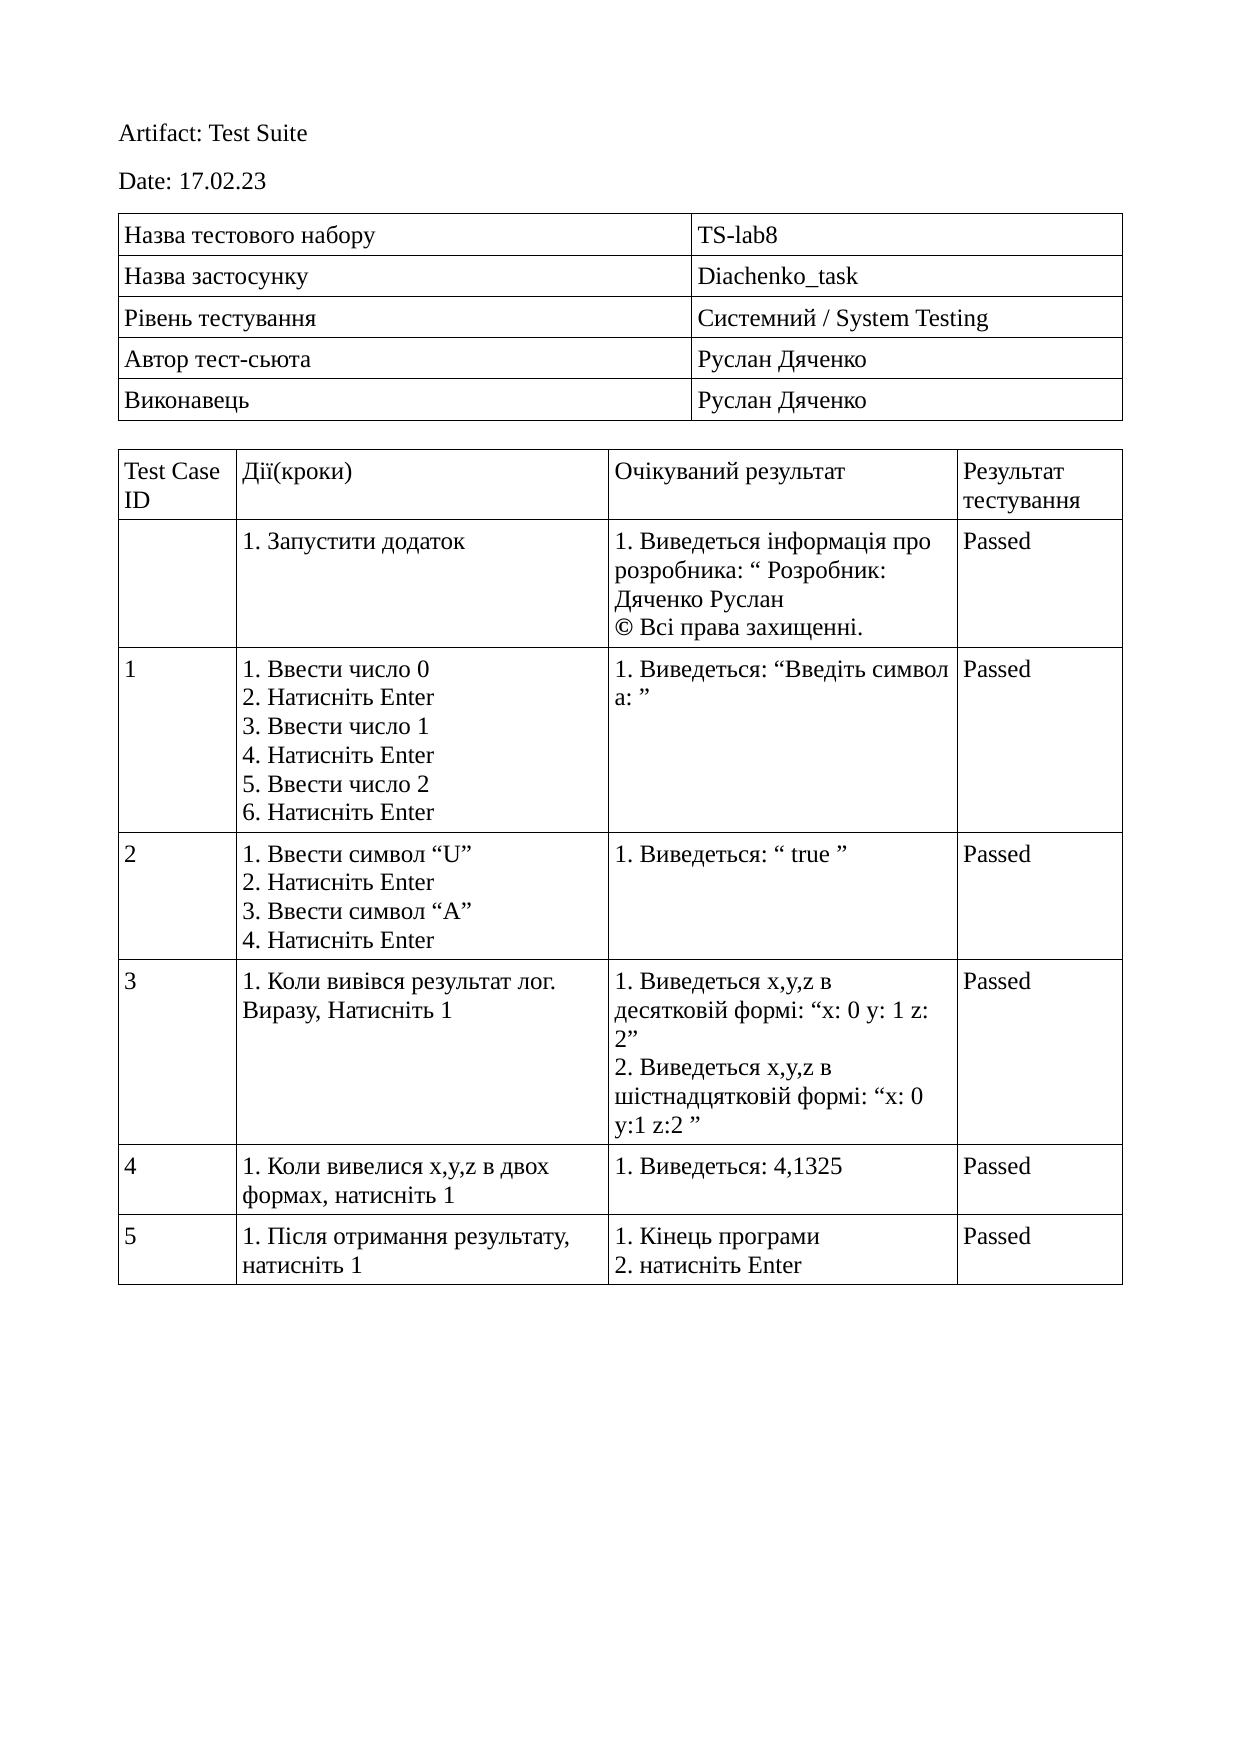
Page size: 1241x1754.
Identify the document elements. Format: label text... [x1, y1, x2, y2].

table_cell Руслан Дяченко [692, 379, 1122, 419]
table_cell 1. Ввести символ “U” 2. Натисніть Enter 3. Ввести символ “A” 4. Натисніть Enter [237, 833, 608, 959]
table_cell 1. Запустити додаток [237, 520, 608, 647]
table_cell Системний / System Testing [692, 297, 1122, 337]
table_cell Diachenko_task [692, 256, 1122, 296]
table_cell Автор тест-сьюта [119, 338, 691, 378]
table_cell 1. Виведеться: 4,1325 [609, 1145, 957, 1214]
table_cell 1. Кінець програми 2. натисніть Enter [609, 1215, 957, 1284]
table_cell 1. Коли вивівся результат лог. Виразу, Натисніть 1 [237, 960, 608, 1144]
table_cell 5 [119, 1215, 236, 1284]
table_cell 2 [119, 833, 236, 959]
table_cell Passed [958, 833, 1122, 959]
table_cell Passed [958, 1215, 1122, 1284]
table_header Назва тестового набору [119, 214, 691, 254]
table_cell 1. Після отримання результату, натисніть 1 [237, 1215, 608, 1284]
table_cell 1. Виведеться: “Введіть символ a: ” [609, 648, 957, 832]
table_cell 1. Виведеться: “ true ” [609, 833, 957, 959]
table_cell Passed [958, 520, 1122, 647]
table_header Результат тестування [958, 450, 1122, 519]
table_cell 1. Виведеться інформація про розробника: “ Розробник: Дяченко Руслан © Всі права захищенні. [609, 520, 957, 647]
text Date: 17.02.23 [118, 166, 1122, 194]
table_cell 1. Коли вивелися x,y,z в двох формах, натисніть 1 [237, 1145, 608, 1214]
table_cell Рівень тестування [119, 297, 691, 337]
table_cell 3 [119, 960, 236, 1144]
table_cell 1. Виведеться x,y,z в десятковій формі: “x: 0 y: 1 z: 2” 2. Виведеться x,y,z в шістнадцятковій формі: “x: 0 y:1 z:2 ” [609, 960, 957, 1144]
table_cell Passed [958, 1145, 1122, 1214]
table_cell 1 [119, 648, 236, 832]
table_cell [119, 520, 236, 647]
table_cell 4 [119, 1145, 236, 1214]
table_cell Руслан Дяченко [692, 338, 1122, 378]
text Artifact: Test Suite [118, 118, 1122, 147]
table_cell Назва застосунку [119, 256, 691, 296]
table_header Test Case ID [119, 450, 236, 519]
table_cell Passed [958, 960, 1122, 1144]
table_cell 1. Ввести число 0 2. Натисніть Enter 3. Ввести число 1 4. Натисніть Enter 5. Ввести число 2 6. Натисніть Enter [237, 648, 608, 832]
table_header Очікуваний результат [609, 450, 957, 519]
table_header Дії(кроки) [237, 450, 608, 519]
table_header TS-lab8 [692, 214, 1122, 254]
table_cell Passed [958, 648, 1122, 832]
table_cell Виконавець [119, 379, 691, 419]
